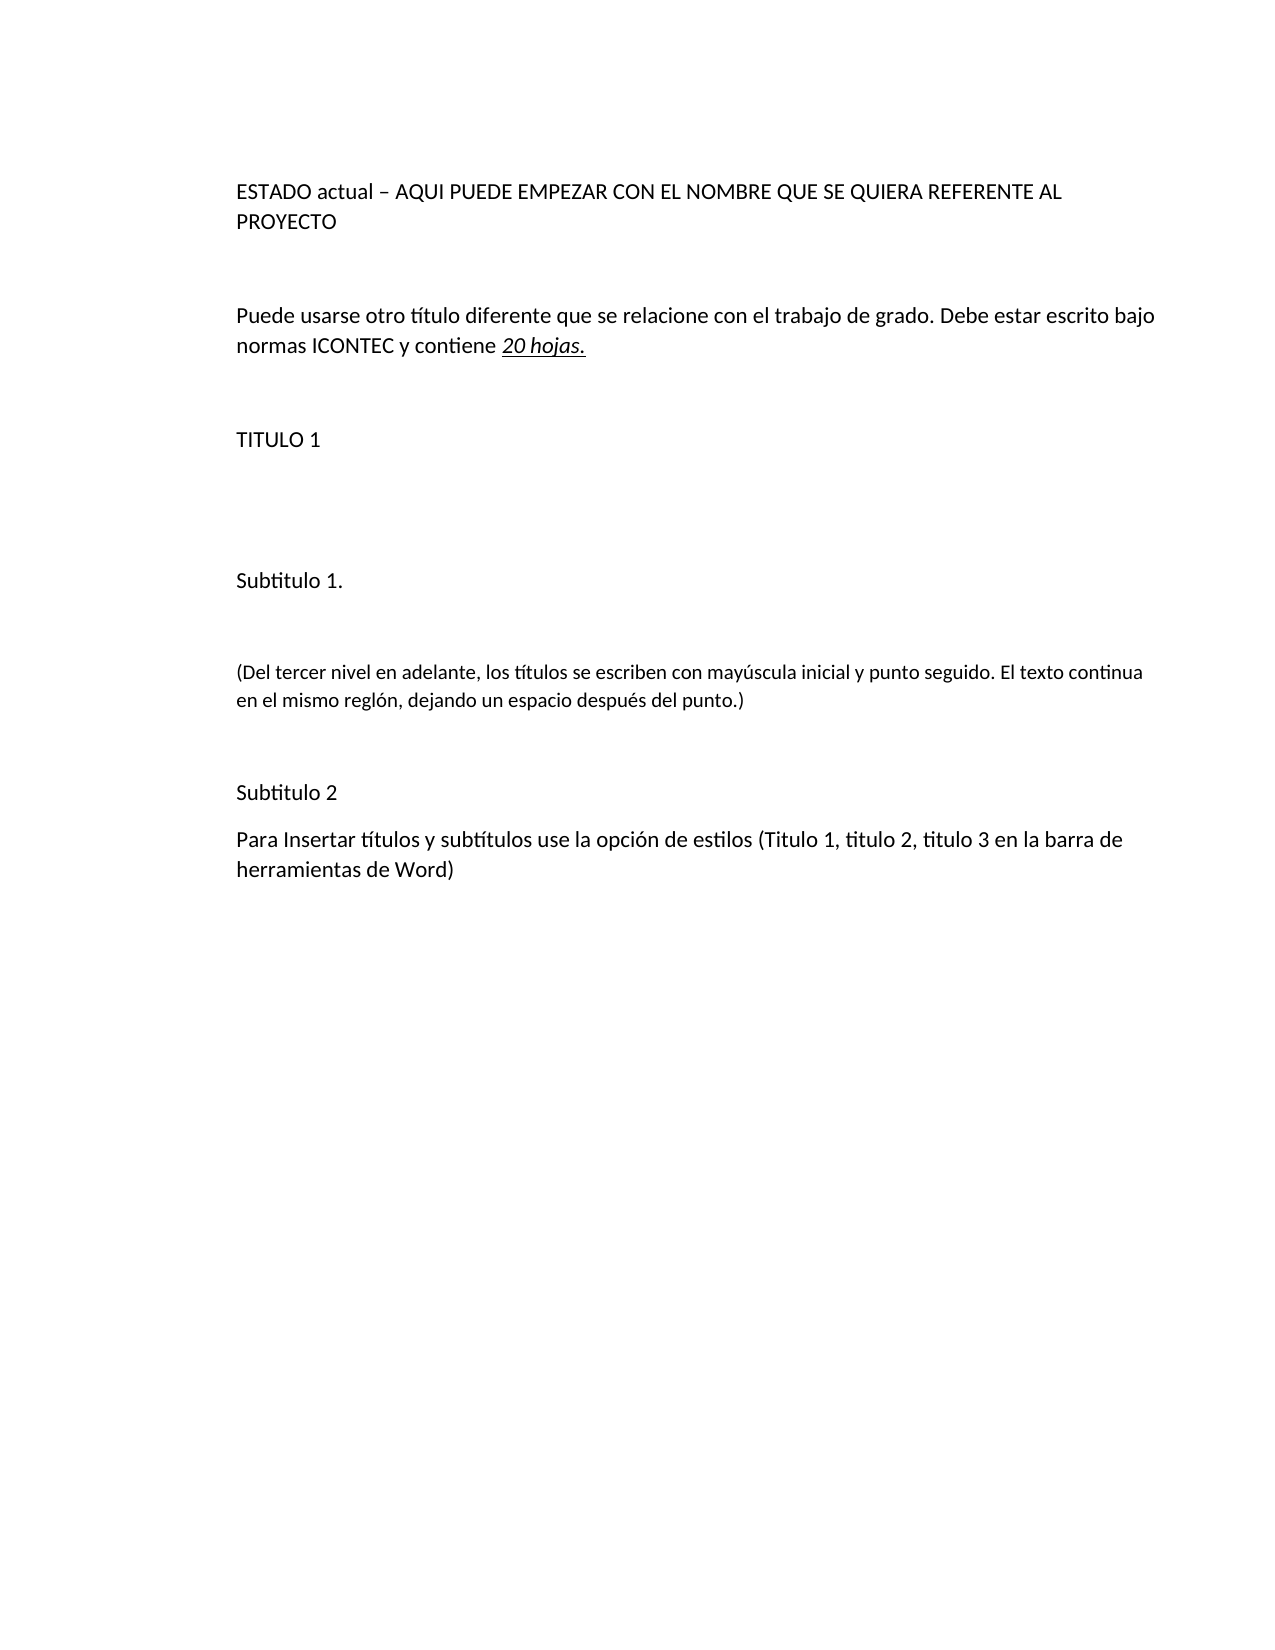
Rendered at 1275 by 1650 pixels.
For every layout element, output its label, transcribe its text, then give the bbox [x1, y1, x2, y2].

text ESTADO actual – AQUI PUEDE EMPEZAR CON EL NOMBRE QUE SE QUIERA REFERENTE AL PROYECTO [236, 177, 1157, 235]
text TITULO 1 [236, 425, 1157, 453]
text Subtitulo 2 [236, 778, 1157, 806]
text (Del tercer nivel en adelante, los títulos se escriben con mayúscula inicial y punto seguido. El texto continua en el mismo reglón, dejando un espacio después del punto.) [236, 659, 1157, 712]
text Subtitulo 1. [236, 566, 1157, 594]
text Para Insertar títulos y subtítulos use la opción de estilos (Titulo 1, titulo 2, titulo 3 en la barra de herramientas de Word) [236, 825, 1157, 883]
text Puede usarse otro título diferente que se relacione con el trabajo de grado. Debe estar escrito bajo normas ICONTEC y contiene 20 hojas. [236, 301, 1157, 359]
